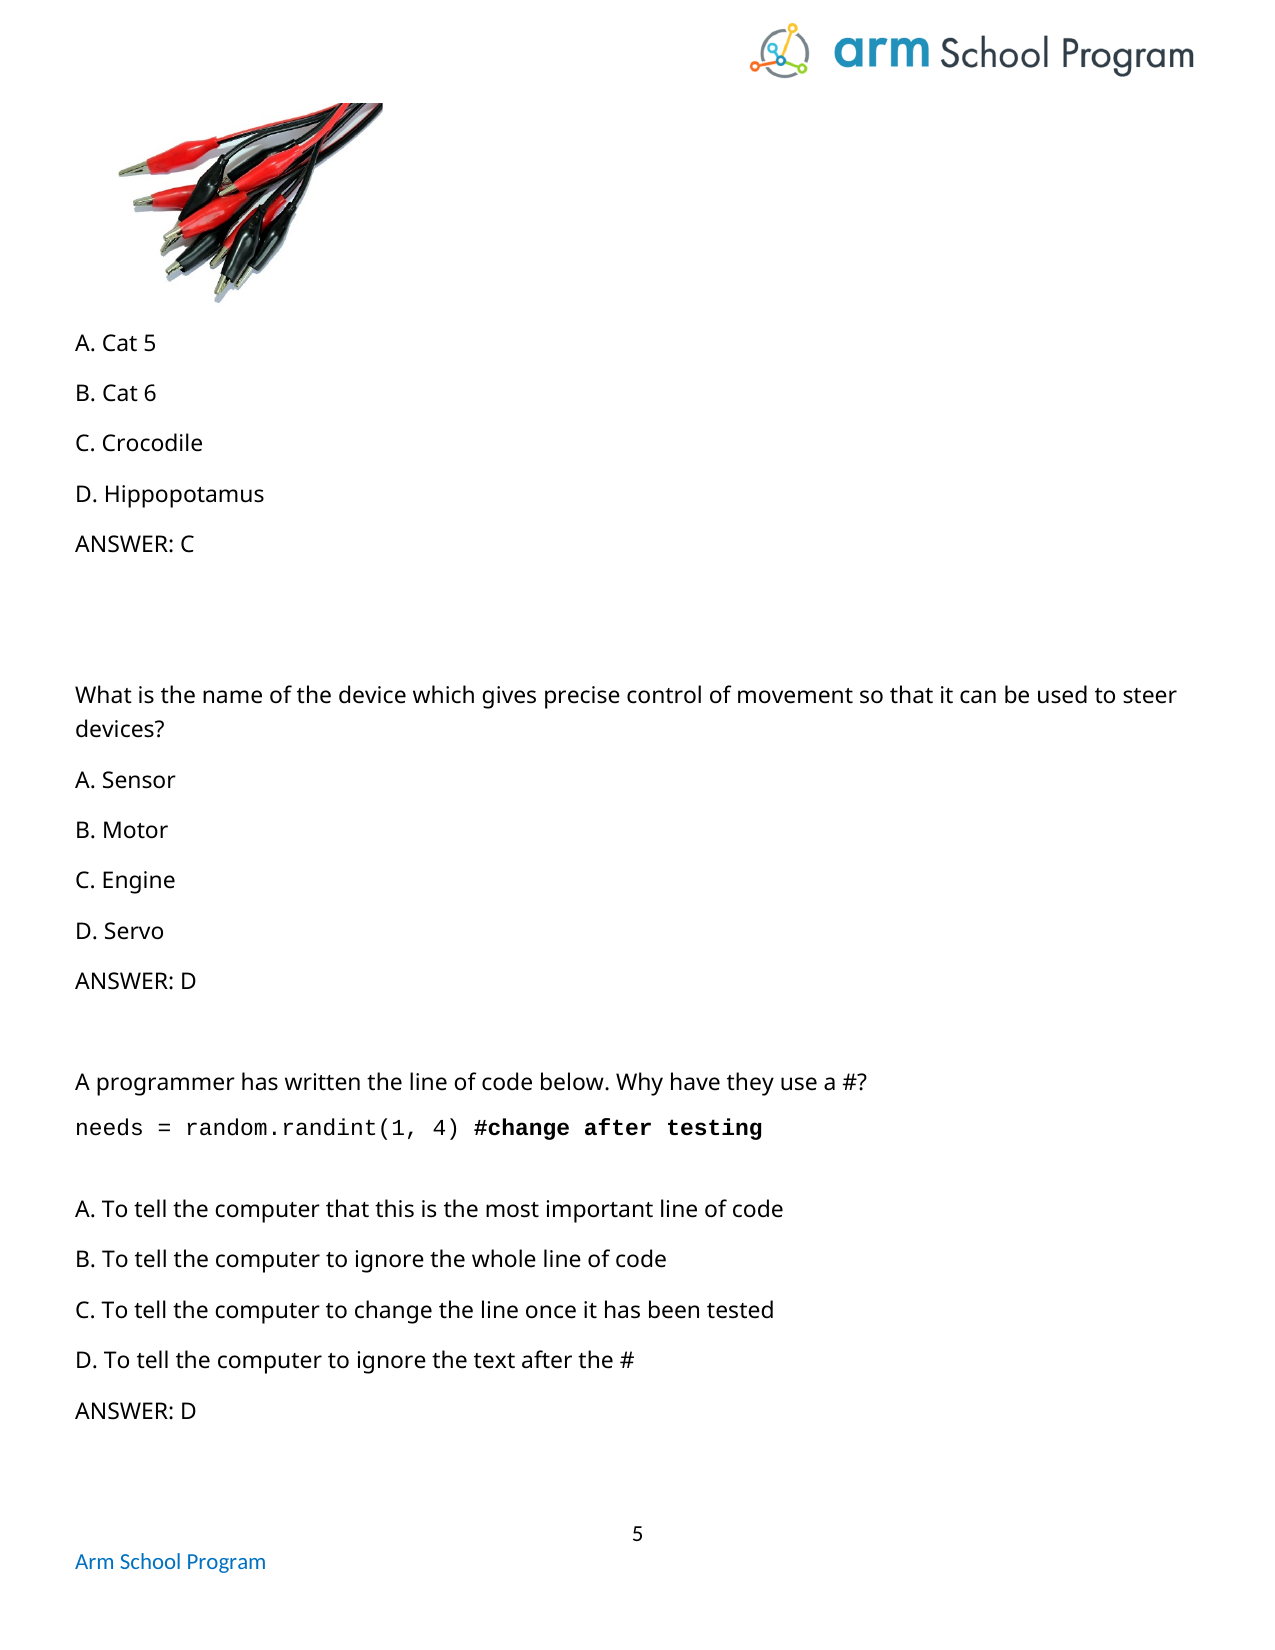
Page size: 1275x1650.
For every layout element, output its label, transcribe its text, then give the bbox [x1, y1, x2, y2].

text A. To tell the computer that this is the most important line of code [75, 1193, 1200, 1224]
text B. Cat 6 [75, 377, 1200, 408]
picture [743, 18, 1197, 82]
text C. To tell the computer to change the line once it has been tested [75, 1294, 1200, 1325]
text A. Sensor [75, 764, 1200, 795]
text C. Engine [75, 864, 1200, 896]
text B. Motor [75, 814, 1200, 845]
text A programmer has written the line of code below. Why have they use a #? [75, 1066, 1200, 1097]
picture [75, 103, 383, 308]
text ANSWER: D [75, 965, 1200, 997]
text needs = random.randint(1, 4) #change after testing [75, 1117, 1200, 1142]
text D. Servo [75, 915, 1200, 946]
text A. Cat 5 [75, 327, 1200, 358]
text ANSWER: C [75, 528, 1200, 559]
text D. Hippopotamus [75, 478, 1200, 509]
text ANSWER: D [75, 1394, 1200, 1426]
text What is the name of the device which gives precise control of movement so that it can be used to steer devices? [75, 679, 1200, 744]
text B. To tell the computer to ignore the whole line of code [75, 1243, 1200, 1274]
text C. Crocodile [75, 427, 1200, 459]
text D. To tell the computer to ignore the text after the # [75, 1344, 1200, 1375]
